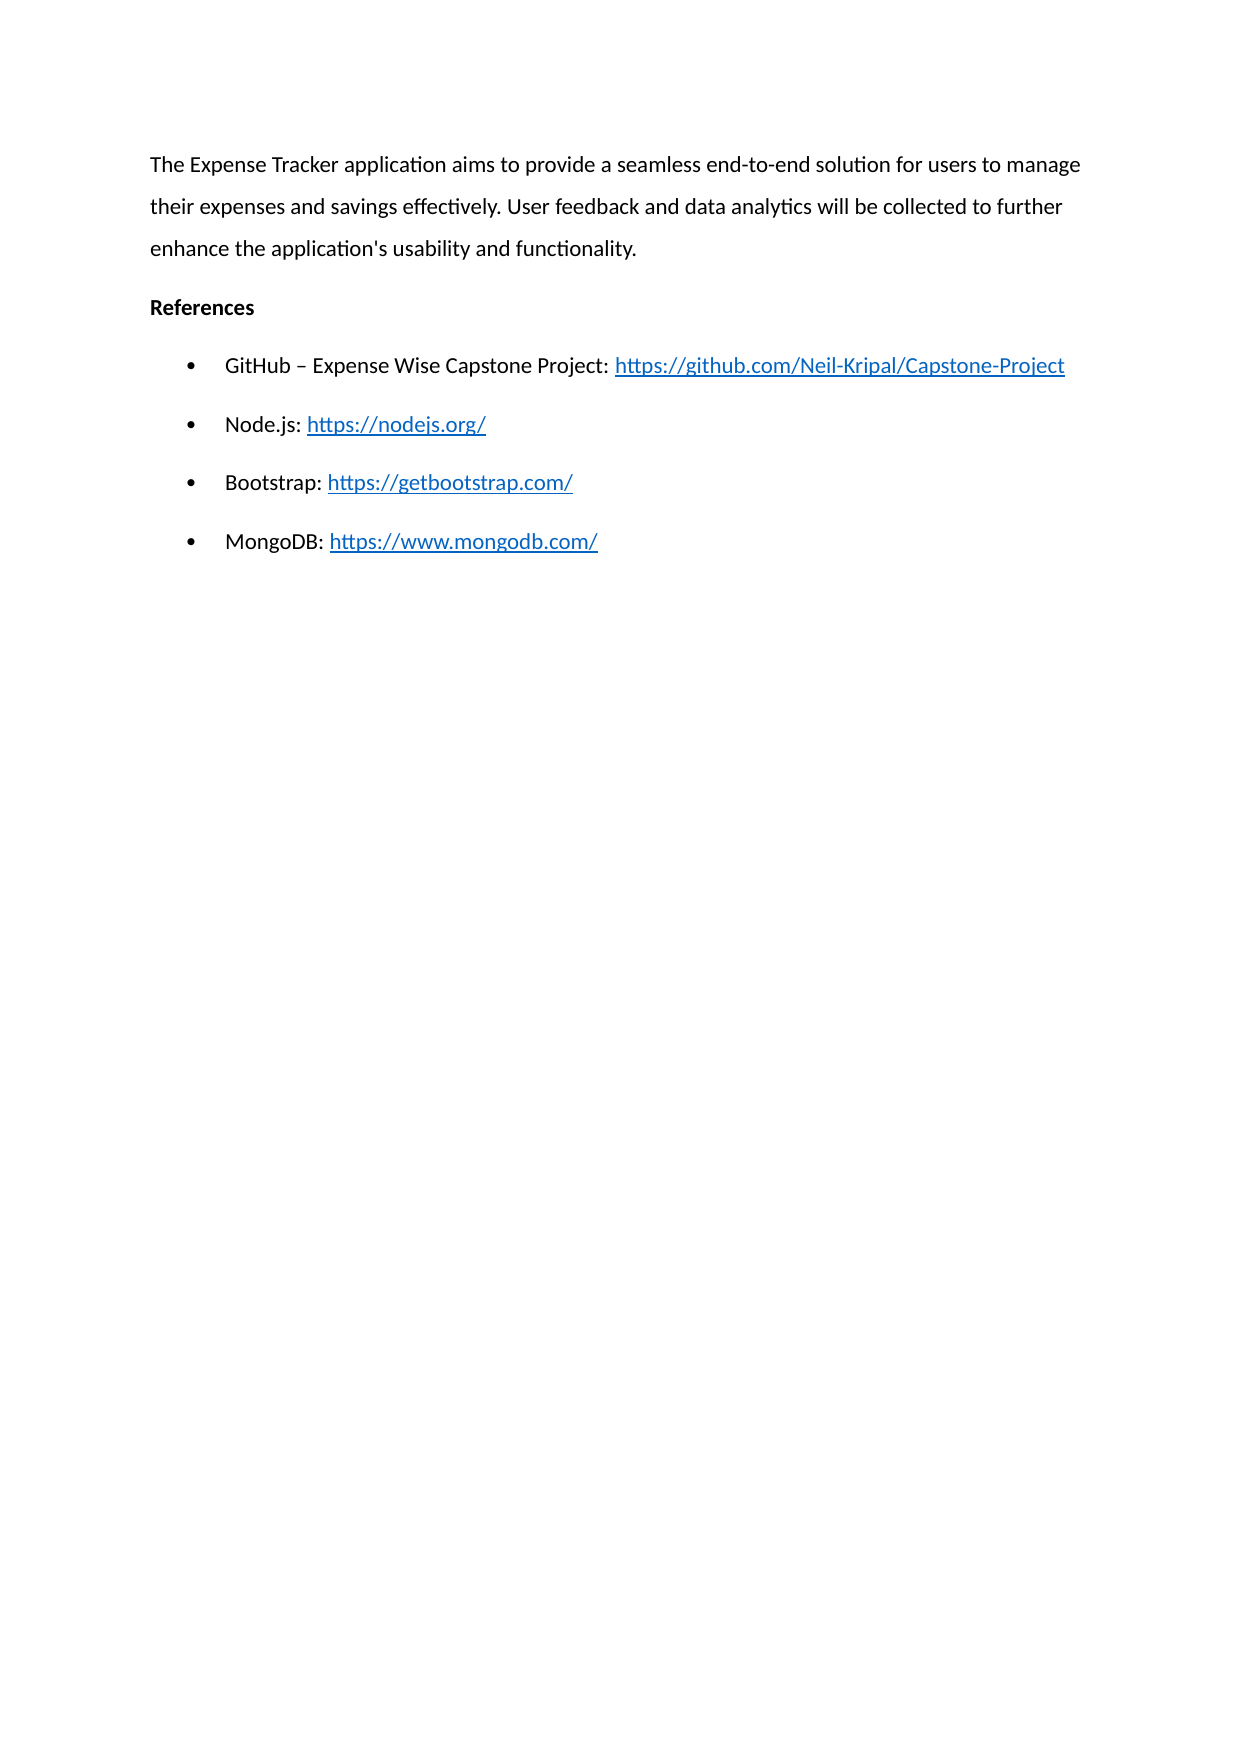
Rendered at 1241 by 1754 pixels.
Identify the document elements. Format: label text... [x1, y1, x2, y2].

list Node.js: https://nodejs.org/ [187, 410, 1090, 438]
list GitHub – Expense Wise Capstone Project: https://github.com/Neil-Kripal/Capstone-Project [187, 351, 1090, 379]
list Bootstrap: https://getbootstrap.com/ [187, 468, 1090, 497]
text References [150, 293, 1090, 321]
text The Expense Tracker application aims to provide a seamless end-to-end solution for users to manage their expenses and savings effectively. User feedback and data analytics will be collected to further enhance the application's usability and functionality. [150, 150, 1090, 262]
list MongoDB: https://www.mongodb.com/ [187, 527, 1090, 555]
